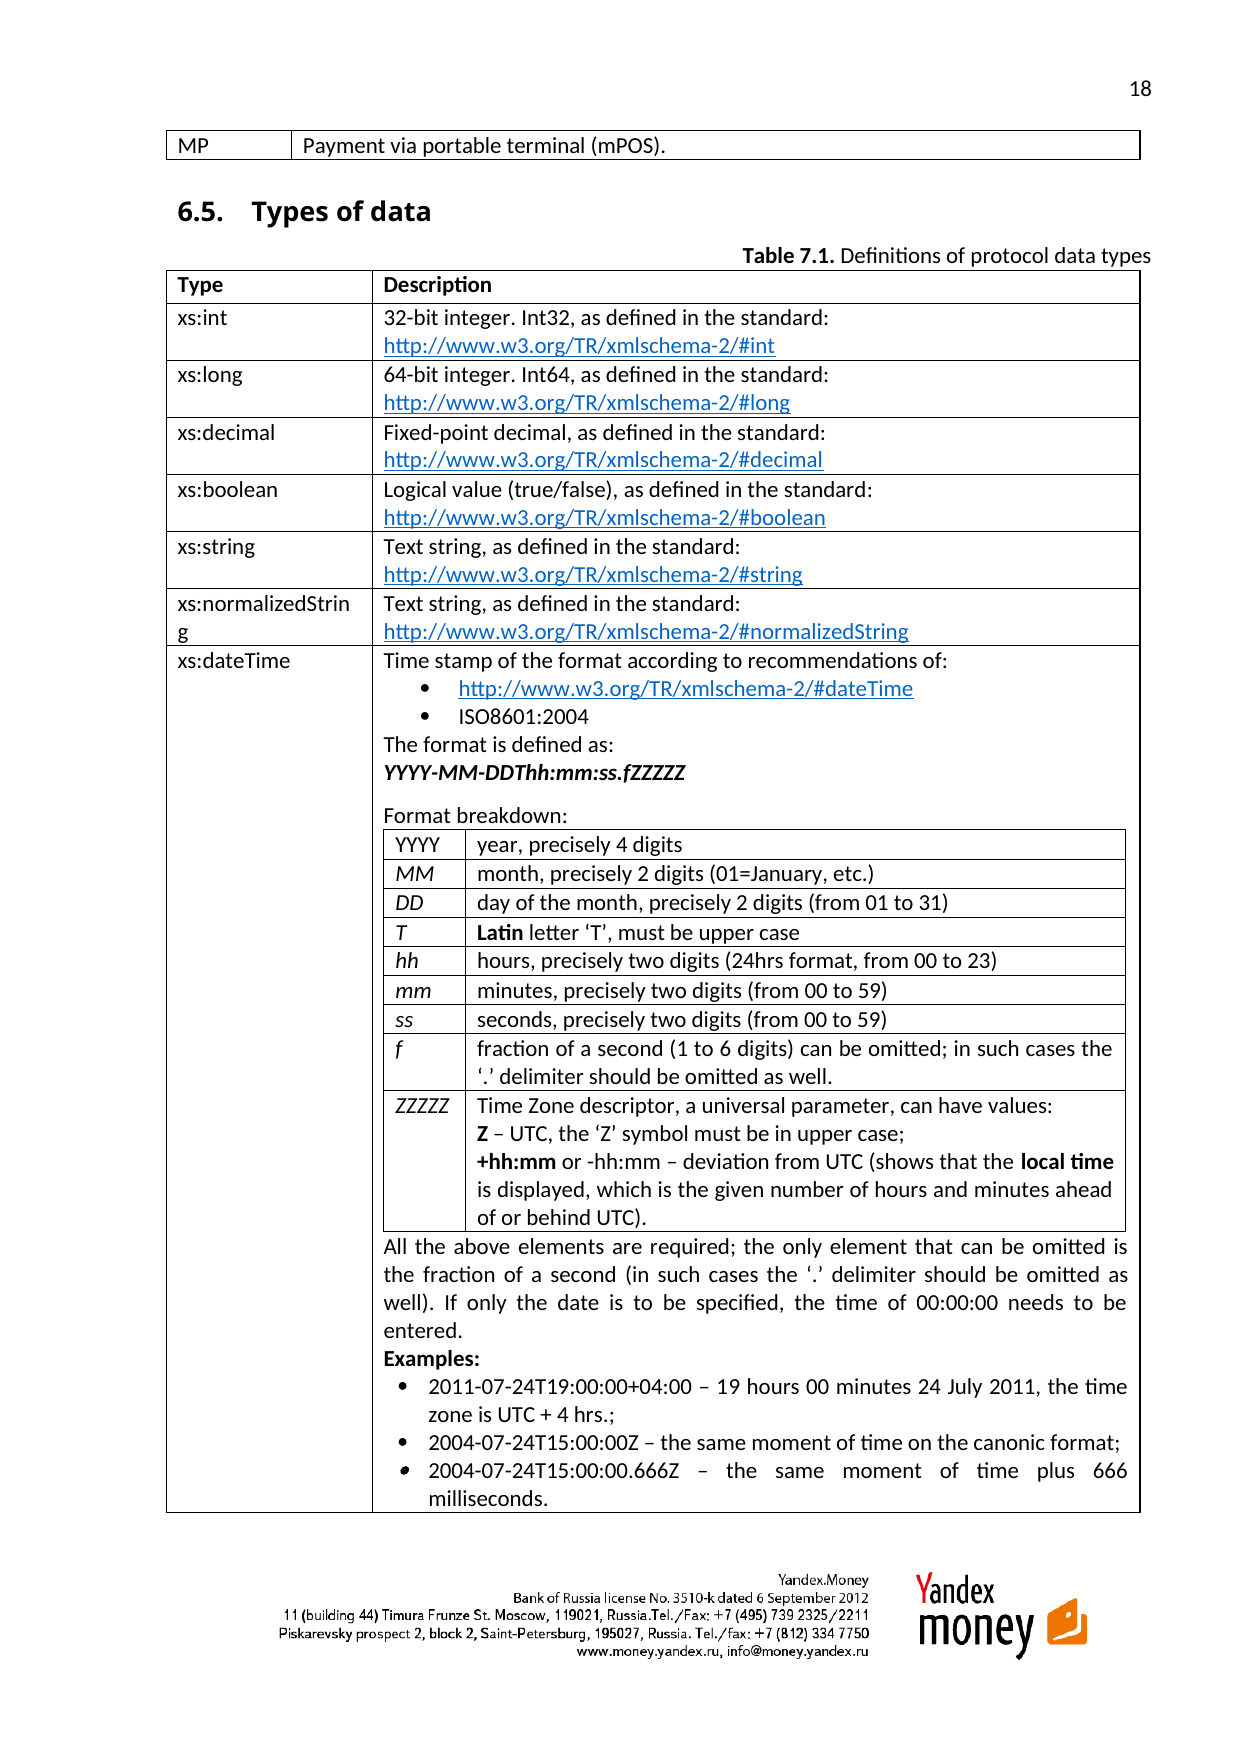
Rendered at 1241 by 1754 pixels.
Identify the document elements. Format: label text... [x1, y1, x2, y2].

table_cell xs:int [167, 304, 372, 359]
table_header Description [373, 271, 1139, 302]
picture [177, 1552, 1151, 1681]
table_cell Text string, as defined in the standard: http://www.w3.org/TR/xmlschema-2/#string [373, 532, 1139, 588]
text Table 7.1. Definitions of protocol data types [177, 241, 1152, 269]
table_cell 32-bit integer. Int32, as defined in the standard: http://www.w3.org/TR/xmlschema-2/#int [373, 304, 1139, 359]
table_header Type [167, 271, 372, 302]
table_cell xs:decimal [167, 418, 372, 474]
table_cell MP [167, 131, 291, 159]
table_cell xs:long [167, 361, 372, 417]
table_cell Text string, as defined in the standard: http://www.w3.org/TR/xmlschema-2/#normalizedString [373, 589, 1139, 645]
table_cell Time stamp of the format according to recommendations of: http://www.w3.org/TR/xmlschema-2/#dateTime ISO8601:2004 The format is defined as: YYYY-MM-DDThh:mm:ss.fZZZZZ Format breakdown: All the above elements are required; the only element that can be omitted is the fraction of a second (in such cases the ‘.’ delimiter should be omitted as well). If only the date is to be specified, the time of 00:00:00 needs to be entered. Examples: 2011-07-24T19:00:00+04:00 – 19 hours 00 minutes 24 July 2011, the time zone is UTC + 4 hrs.; 2004-07-24T15:00:00Z – the same moment of time on the canonic format; 2004-07-24T15:00:00.666Z – the same moment of time plus 666 milliseconds. [373, 646, 1139, 1512]
table_cell 64-bit integer. Int64, as defined in the standard: http://www.w3.org/TR/xmlschema-2/#long [373, 361, 1139, 417]
table_cell xs:string [167, 532, 372, 588]
table_cell xs:boolean [167, 475, 372, 531]
table_cell xs:dateTime [167, 646, 372, 1512]
table_cell Payment via portable terminal (mPOS). [292, 131, 1139, 159]
table_cell Logical value (true/false), as defined in the standard: http://www.w3.org/TR/xmlschema-2/#boolean [373, 475, 1139, 531]
table_cell xs:normalizedString [167, 589, 372, 645]
subtitle Types of data [177, 192, 1152, 229]
table_cell Fixed-point decimal, as defined in the standard: http://www.w3.org/TR/xmlschema-2/#decimal [373, 418, 1139, 474]
